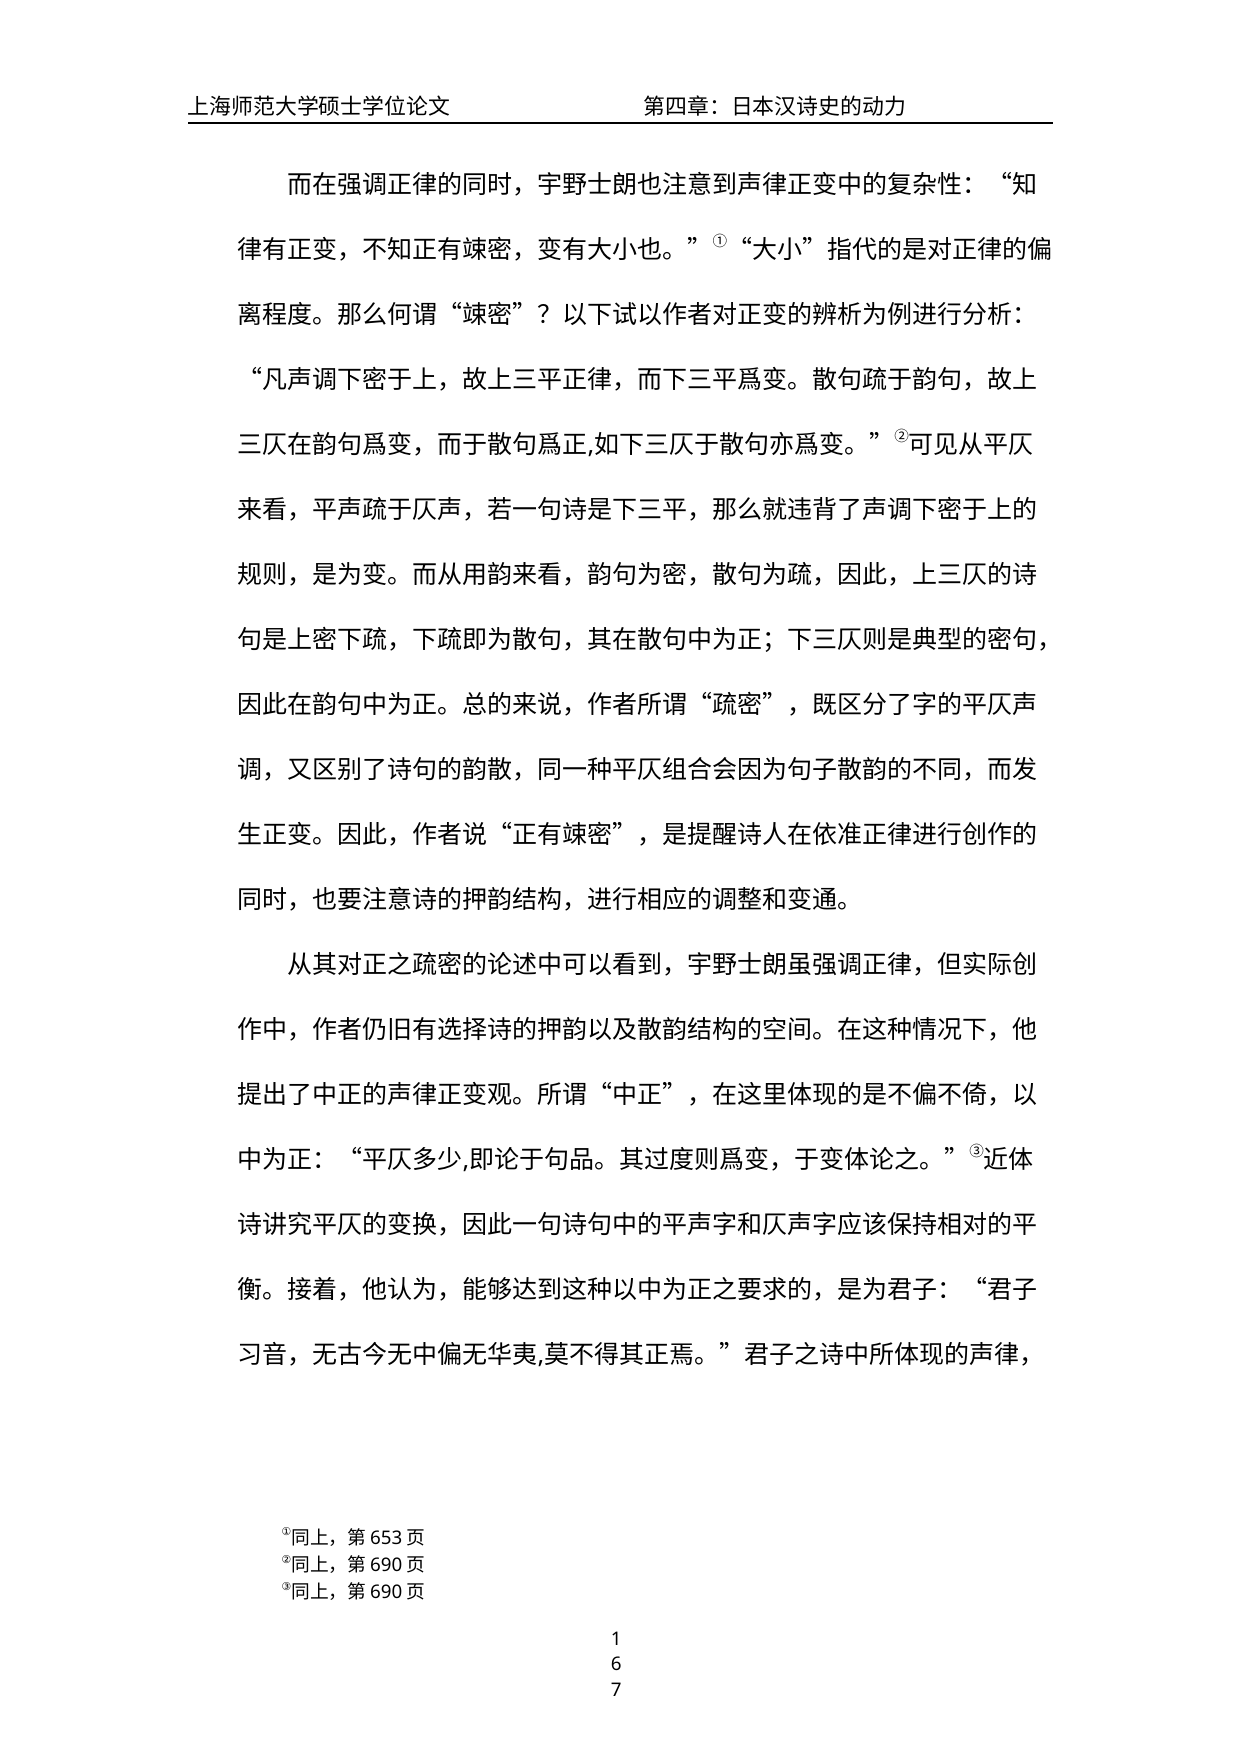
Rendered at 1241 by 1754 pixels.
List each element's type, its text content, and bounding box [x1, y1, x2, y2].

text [237, 930, 1053, 1385]
text 而在强调正律的同时，宇野士朗也注意到声律正变中的复杂性：“知律有正变，不知正有竦密，变有大小也。”“大小”指代的是对正律的偏离程度。那么何谓“竦密”？以下试以作者对正变的辨析为例进行分析：“凡声调下密于上，故上三平正律，而下三平爲变。散句疏于韵句，故上三仄在韵句爲变，而于散句爲正,如下三仄于散句亦爲变。”可见从平仄来看，平声疏于仄声，若一句诗是下三平，那么就违背了声调下密于上的规则，是为变。而从用韵来看，韵句为密，散句为疏，因此，上三仄的诗句是上密下疏，下疏即为散句，其在散句中为正；下三仄则是典型的密句，因此在韵句中为正。总的来说，作者所谓“疏密”，既区分了字的平仄声调，又区别了诗句的韵散，同一种平仄组合会因为句子散韵的不同，而发生正变。因此，作者说“正有竦密”，是提醒诗人在依准正律进行创作的同时，也要注意诗的押韵结构，进行相应的调整和变通。 [237, 150, 1053, 930]
